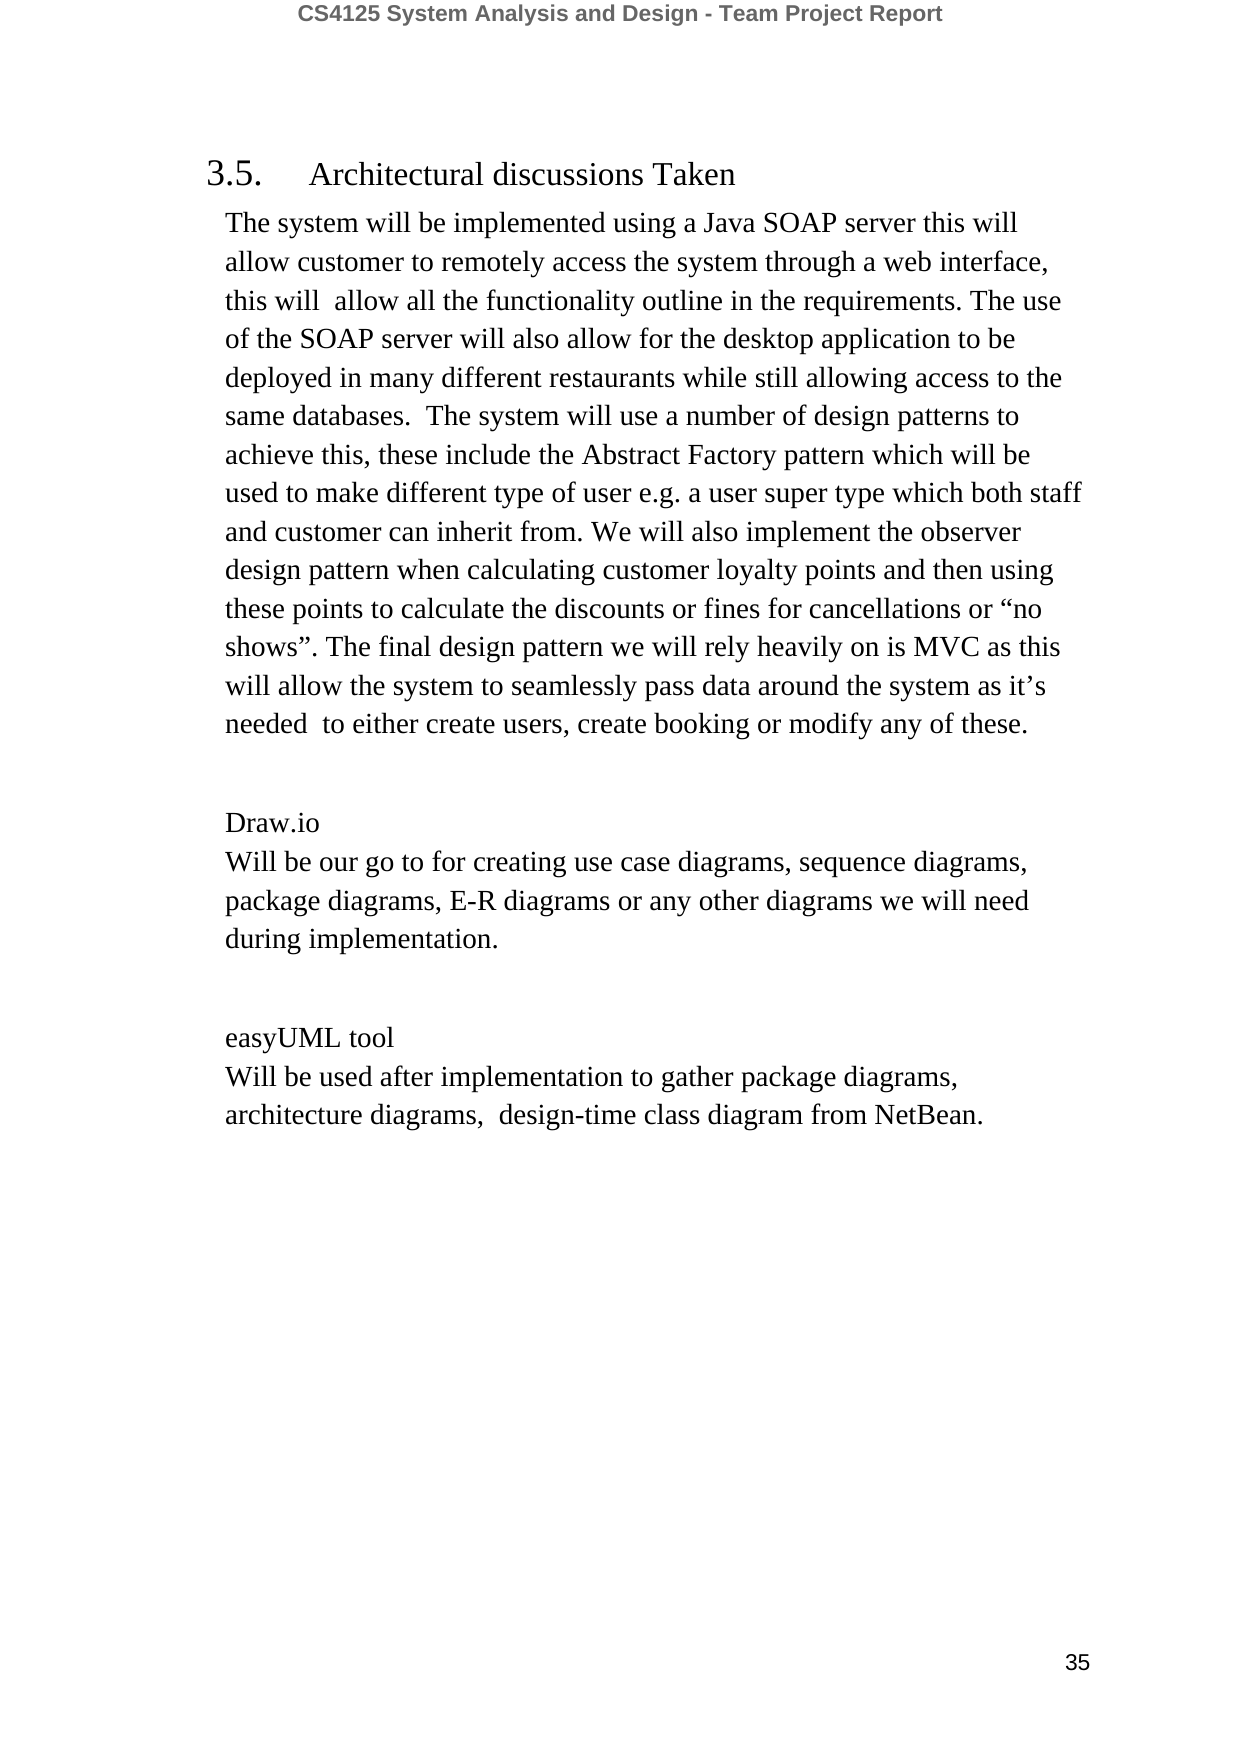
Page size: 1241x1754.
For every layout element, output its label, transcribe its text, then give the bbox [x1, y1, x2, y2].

text Will be our go to for creating use case diagrams, sequence diagrams, package diagrams, E-R diagrams or any other diagrams we will need during implementation. [225, 844, 1090, 955]
text Draw.io [225, 806, 1090, 839]
text easyUML tool [225, 1020, 1090, 1054]
text The system will be implemented using a Java SOAP server this will allow customer to remotely access the system through a web interface, this will allow all the functionality outline in the requirements. The use of the SOAP server will also allow for the desktop application to be deployed in many different restaurants while still allowing access to the same databases. The system will use a number of design patterns to achieve this, these include the Abstract Factory pattern which will be used to make different type of user e.g. a user super type which both staff and customer can inherit from. We will also implement the observer design pattern when calculating customer loyalty points and then using these points to calculate the discounts or fines for cancellations or “no shows”. The final design pattern we will rely heavily on is MVC as this will allow the system to seamlessly pass data around the system as it’s needed to either create users, create booking or modify any of these. [225, 206, 1090, 740]
text Will be used after implementation to gather package diagrams, architecture diagrams, design-time class diagram from NetBean. [225, 1059, 1090, 1131]
subtitle Architectural discussions Taken [262, 150, 1090, 193]
